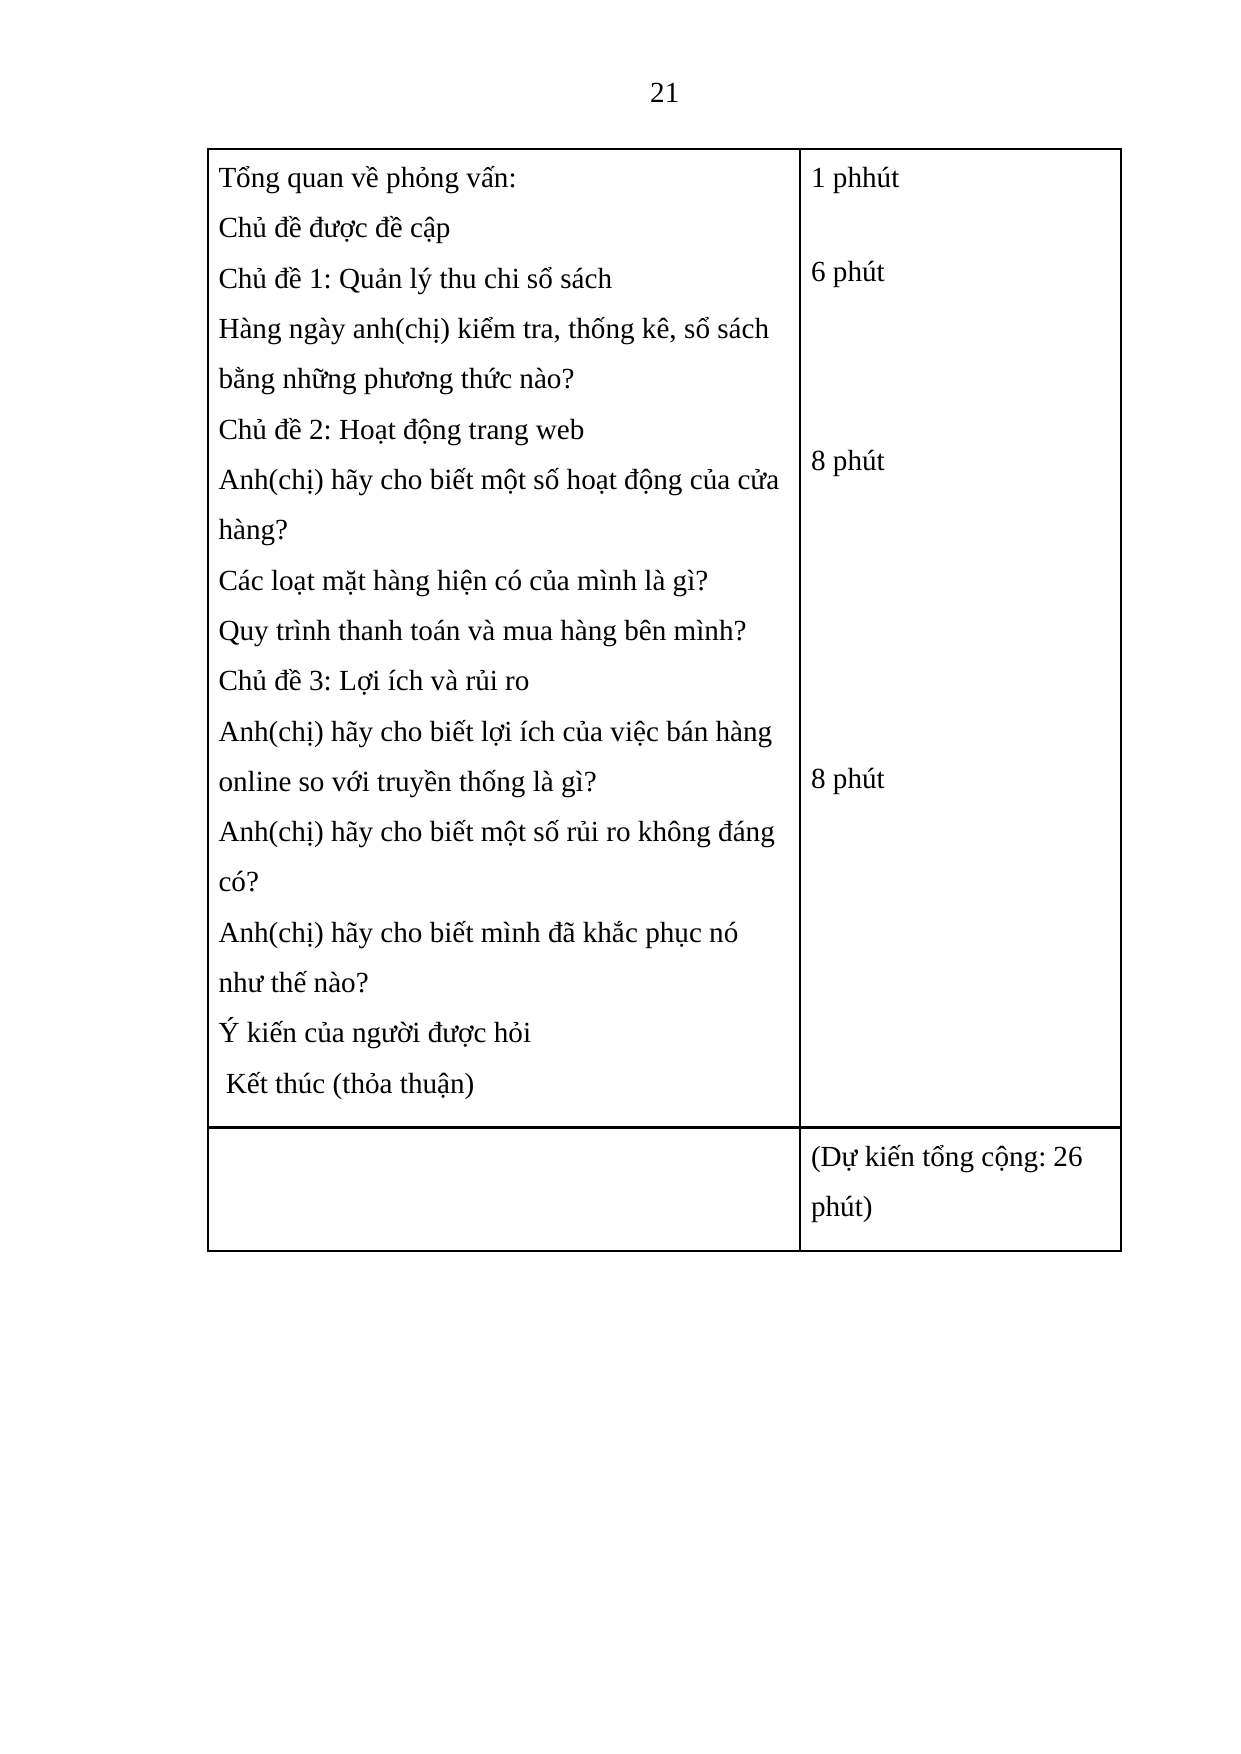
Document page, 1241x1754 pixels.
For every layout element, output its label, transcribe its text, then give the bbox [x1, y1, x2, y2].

table_cell (Dự kiến tổng cộng: 26 phút) [801, 1129, 1120, 1250]
table_cell [209, 1129, 799, 1250]
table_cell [801, 150, 1120, 1126]
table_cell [209, 150, 799, 1126]
